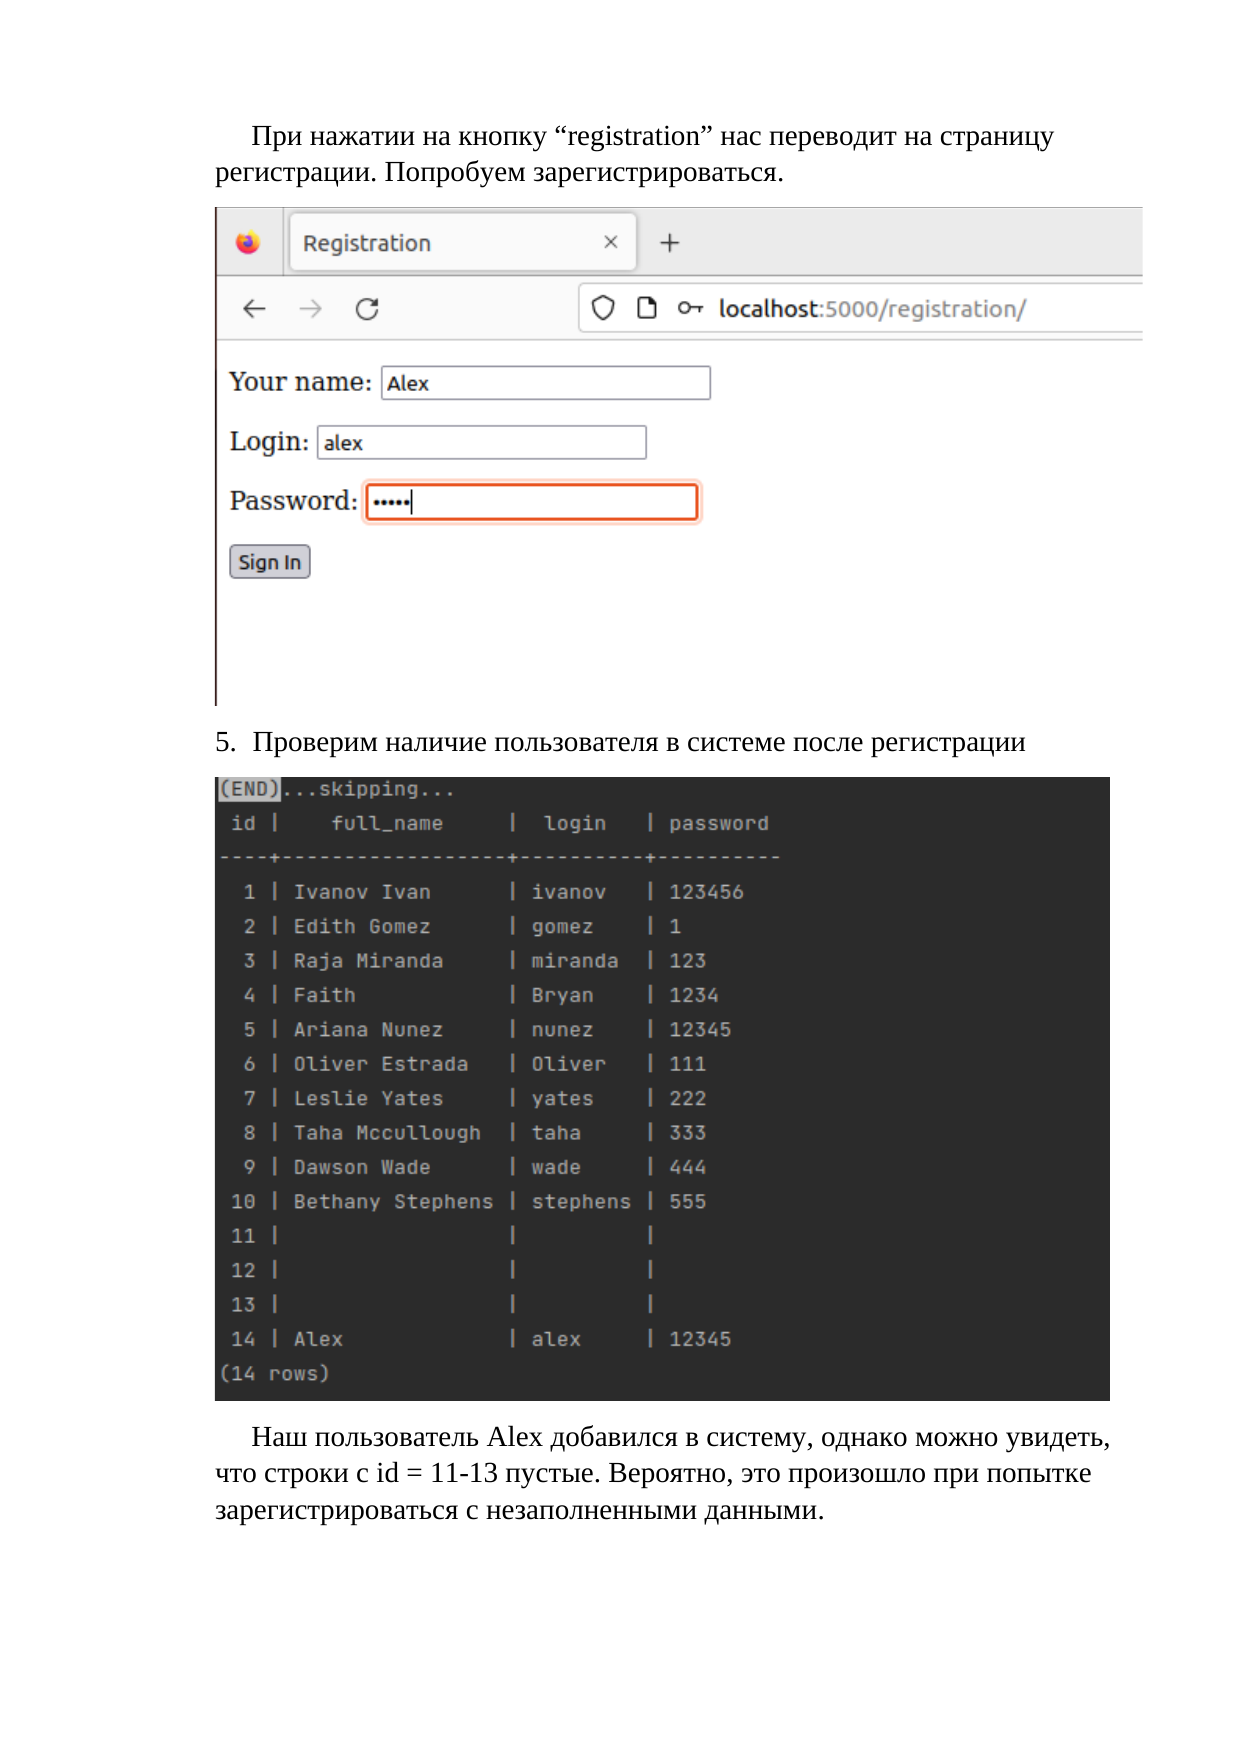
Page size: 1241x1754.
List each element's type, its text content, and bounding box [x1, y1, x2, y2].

picture [214, 207, 1143, 706]
picture [214, 777, 1110, 1401]
text При нажатии на кнопку “registration” нас переводит на страницу регистрации. Попробуем зарегистрироваться. [215, 118, 1152, 188]
text Наш пользователь Alex добавился в систему, однако можно увидеть, что строки с id = 11-13 пустые. Вероятно, это произошло при попытке зарегистрироваться с незаполненными данными. [215, 1419, 1152, 1525]
list Проверим наличие пользователя в системе после регистрации [215, 724, 1152, 758]
